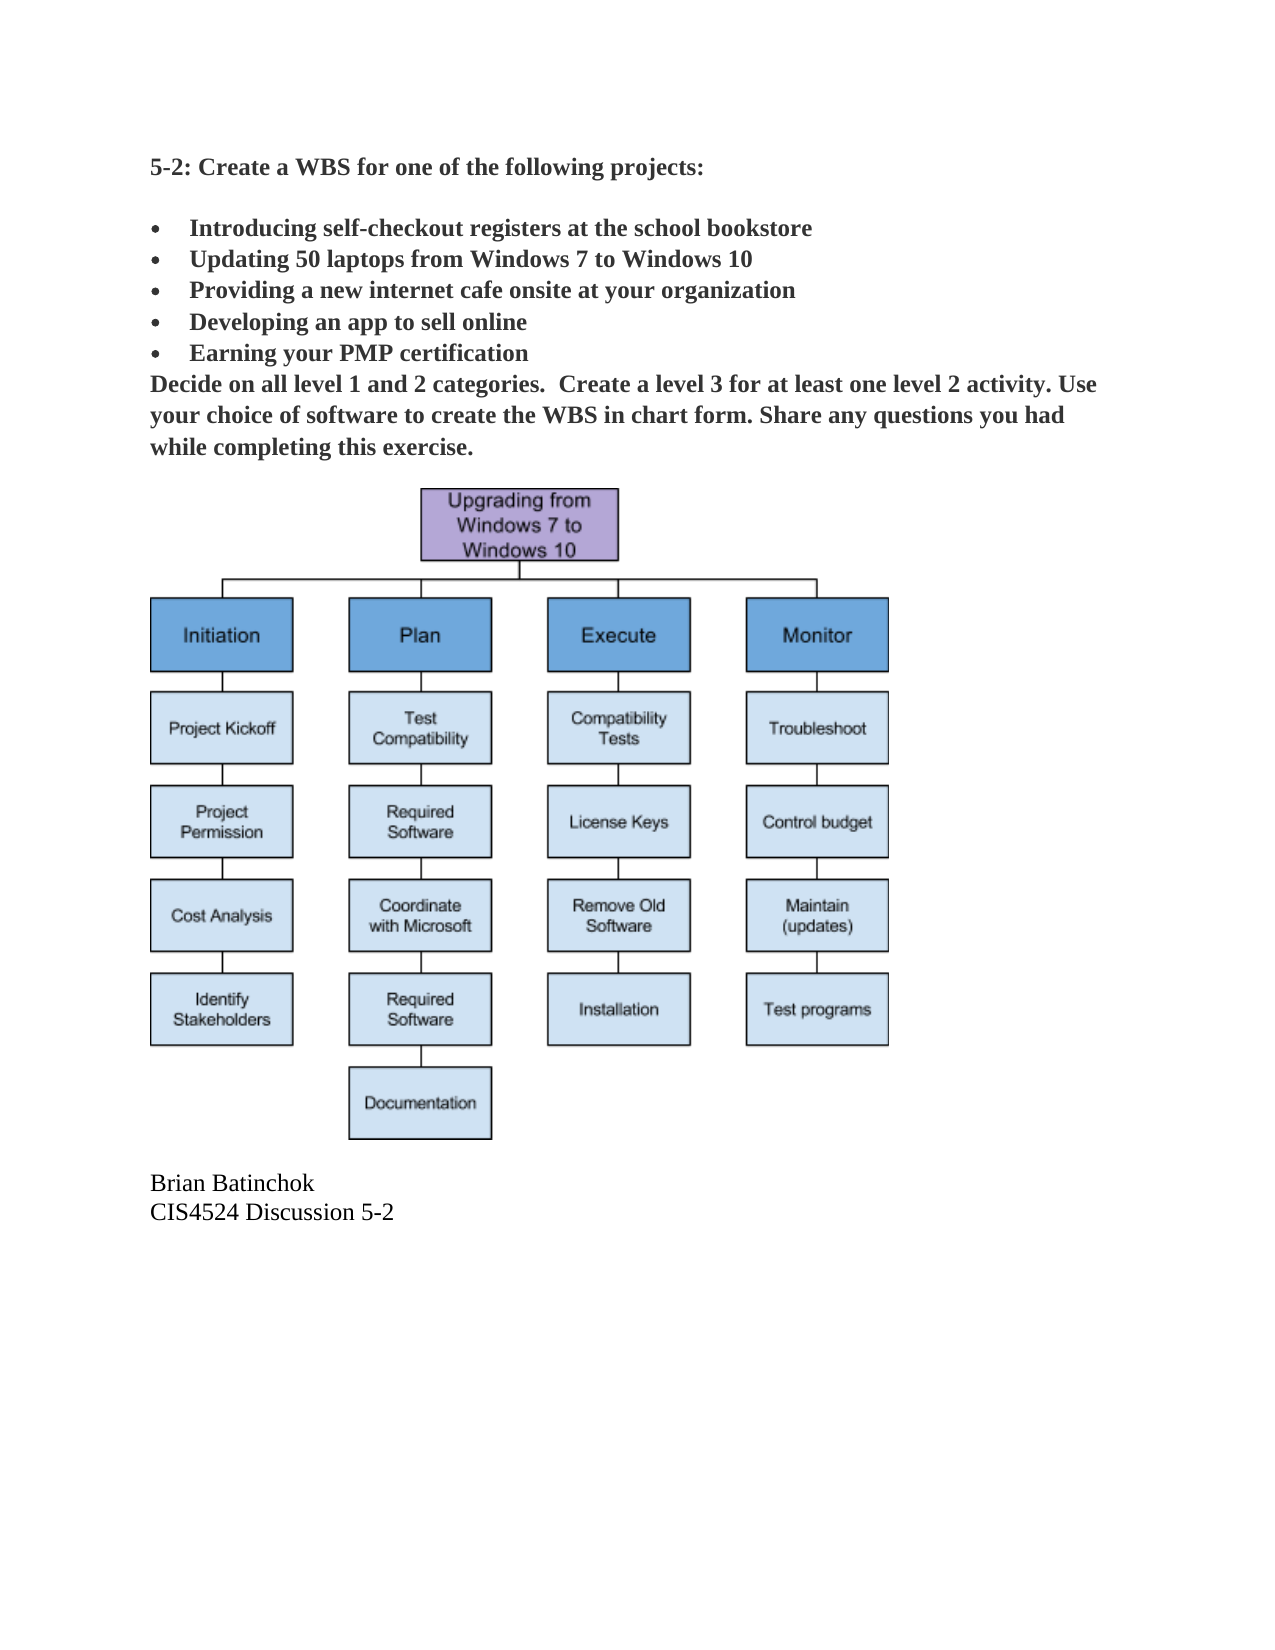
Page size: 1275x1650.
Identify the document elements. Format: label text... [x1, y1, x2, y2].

list Introducing self-checkout registers at the school bookstore [152, 210, 1125, 242]
text Brian Batinchok [150, 1168, 1125, 1197]
text CIS4524 Discussion 5-2 [150, 1197, 1125, 1226]
picture [150, 488, 889, 1140]
list Earning your PMP certification [152, 335, 1125, 367]
text 5-2: Create a WBS for one of the following projects: [150, 150, 1125, 181]
list Developing an app to sell online [152, 304, 1125, 335]
text Decide on all level 1 and 2 categories. Create a level 3 for at least one level 2 activity. Use your choice of software to create the WBS in chart form. Share any questions you had while completing this exercise. [150, 367, 1125, 460]
list Providing a new internet cafe onsite at your organization [152, 273, 1125, 304]
list Updating 50 laptops from Windows 7 to Windows 10 [152, 242, 1125, 273]
